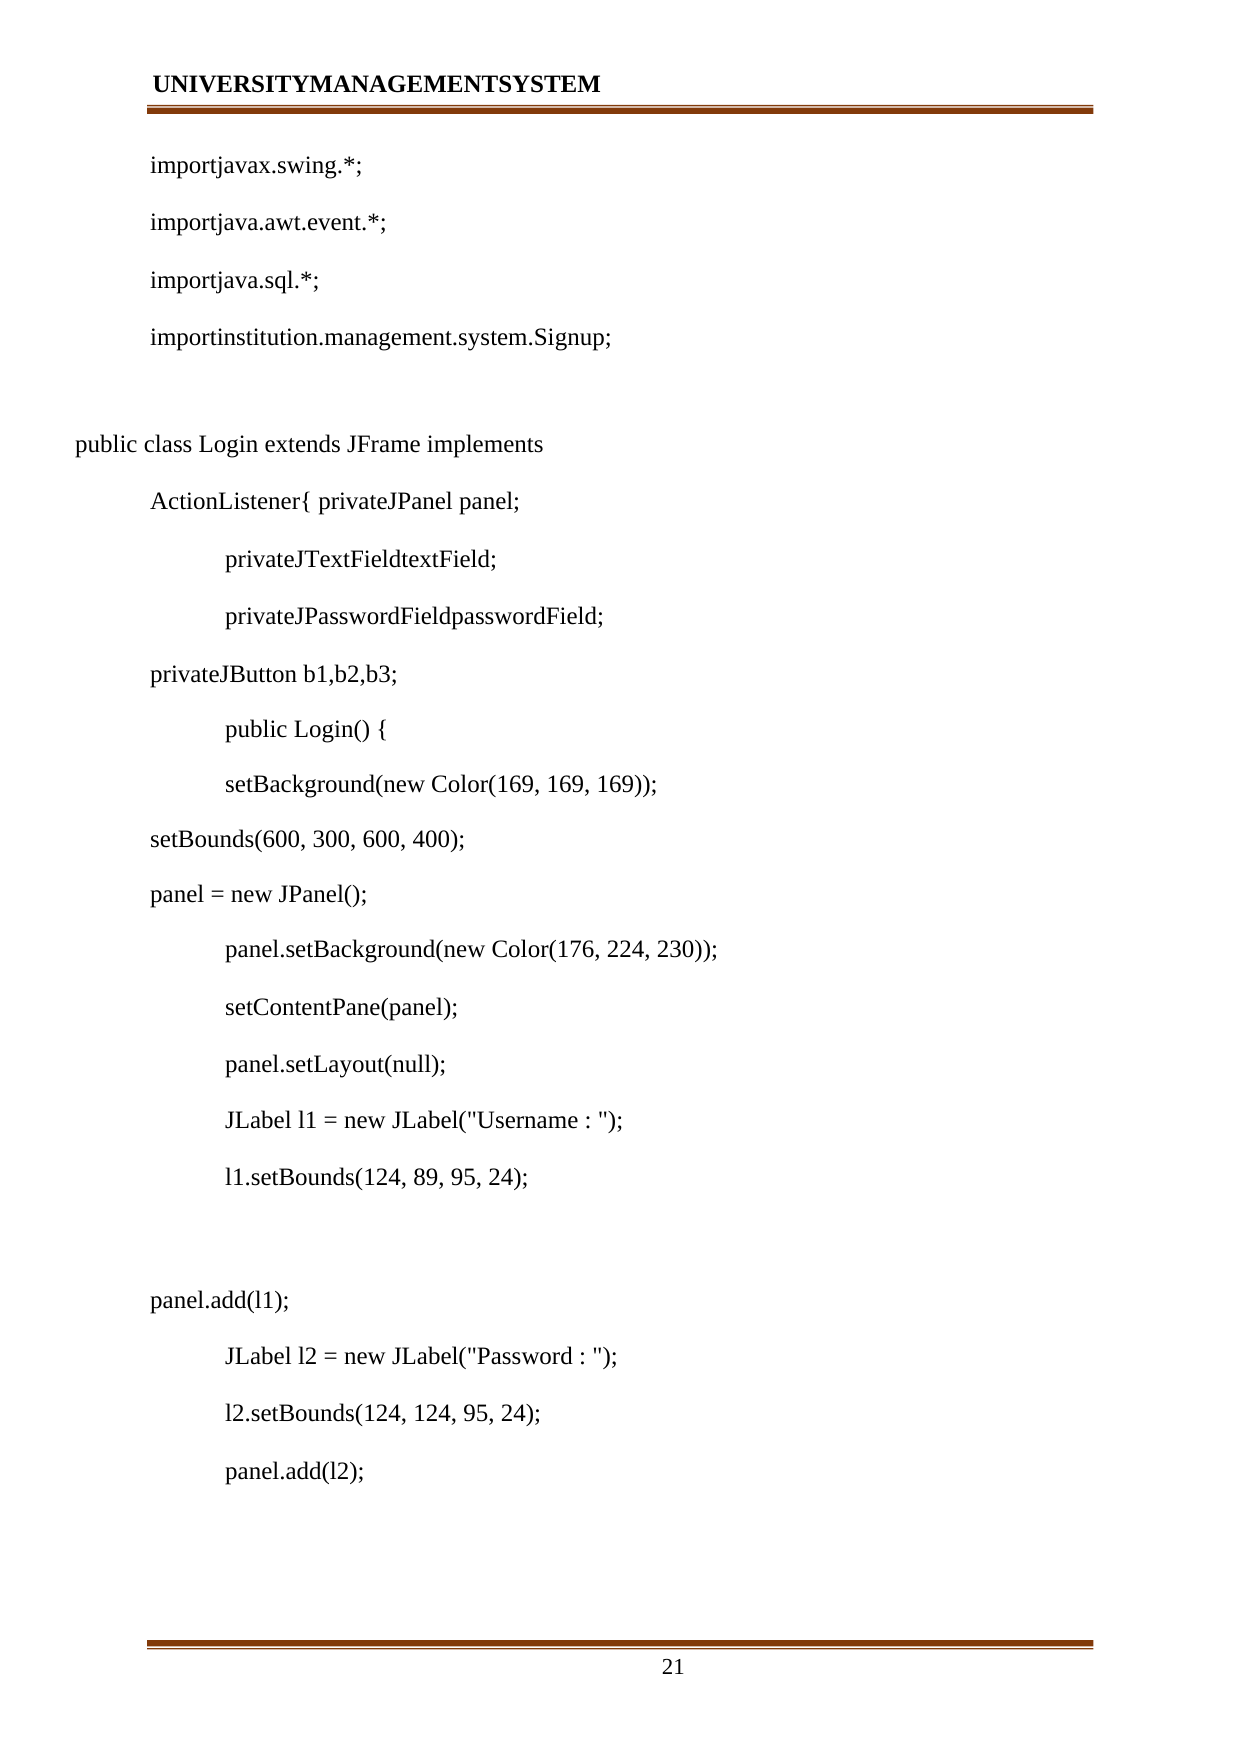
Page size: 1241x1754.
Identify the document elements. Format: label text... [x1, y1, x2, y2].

text importinstitution.management.system.Signup; [150, 322, 1173, 351]
text importjavax.swing.*; importjava.awt.event.*; importjava.sql.*; [150, 150, 530, 294]
text panel.setBackground(new Color(176, 224, 230)); setContentPane(panel); [225, 934, 720, 1021]
text panel.setLayout(null); [225, 1049, 1173, 1078]
text public class Login extends JFrame implements ActionListener{ privateJPanel panel; [75, 429, 788, 515]
text privateJButton b1,b2,b3; [150, 659, 1173, 688]
text setBounds(600, 300, 600, 400); [150, 824, 1173, 853]
text public Login() { [225, 714, 1173, 743]
text setBackground(new Color(169, 169, 169)); [225, 769, 1173, 798]
text JLabel l2 = new JLabel("Password : "); l2.setBounds(124, 124, 95, 24); panel.add(l2); [225, 1341, 619, 1484]
text privateJTextFieldtextField; privateJPasswordFieldpasswordField; [225, 544, 708, 630]
text panel.add(l1); [150, 1286, 1173, 1314]
text panel = new JPanel(); [150, 879, 1173, 908]
text JLabel l1 = new JLabel("Username : "); l1.setBounds(124, 89, 95, 24); [225, 1105, 625, 1248]
